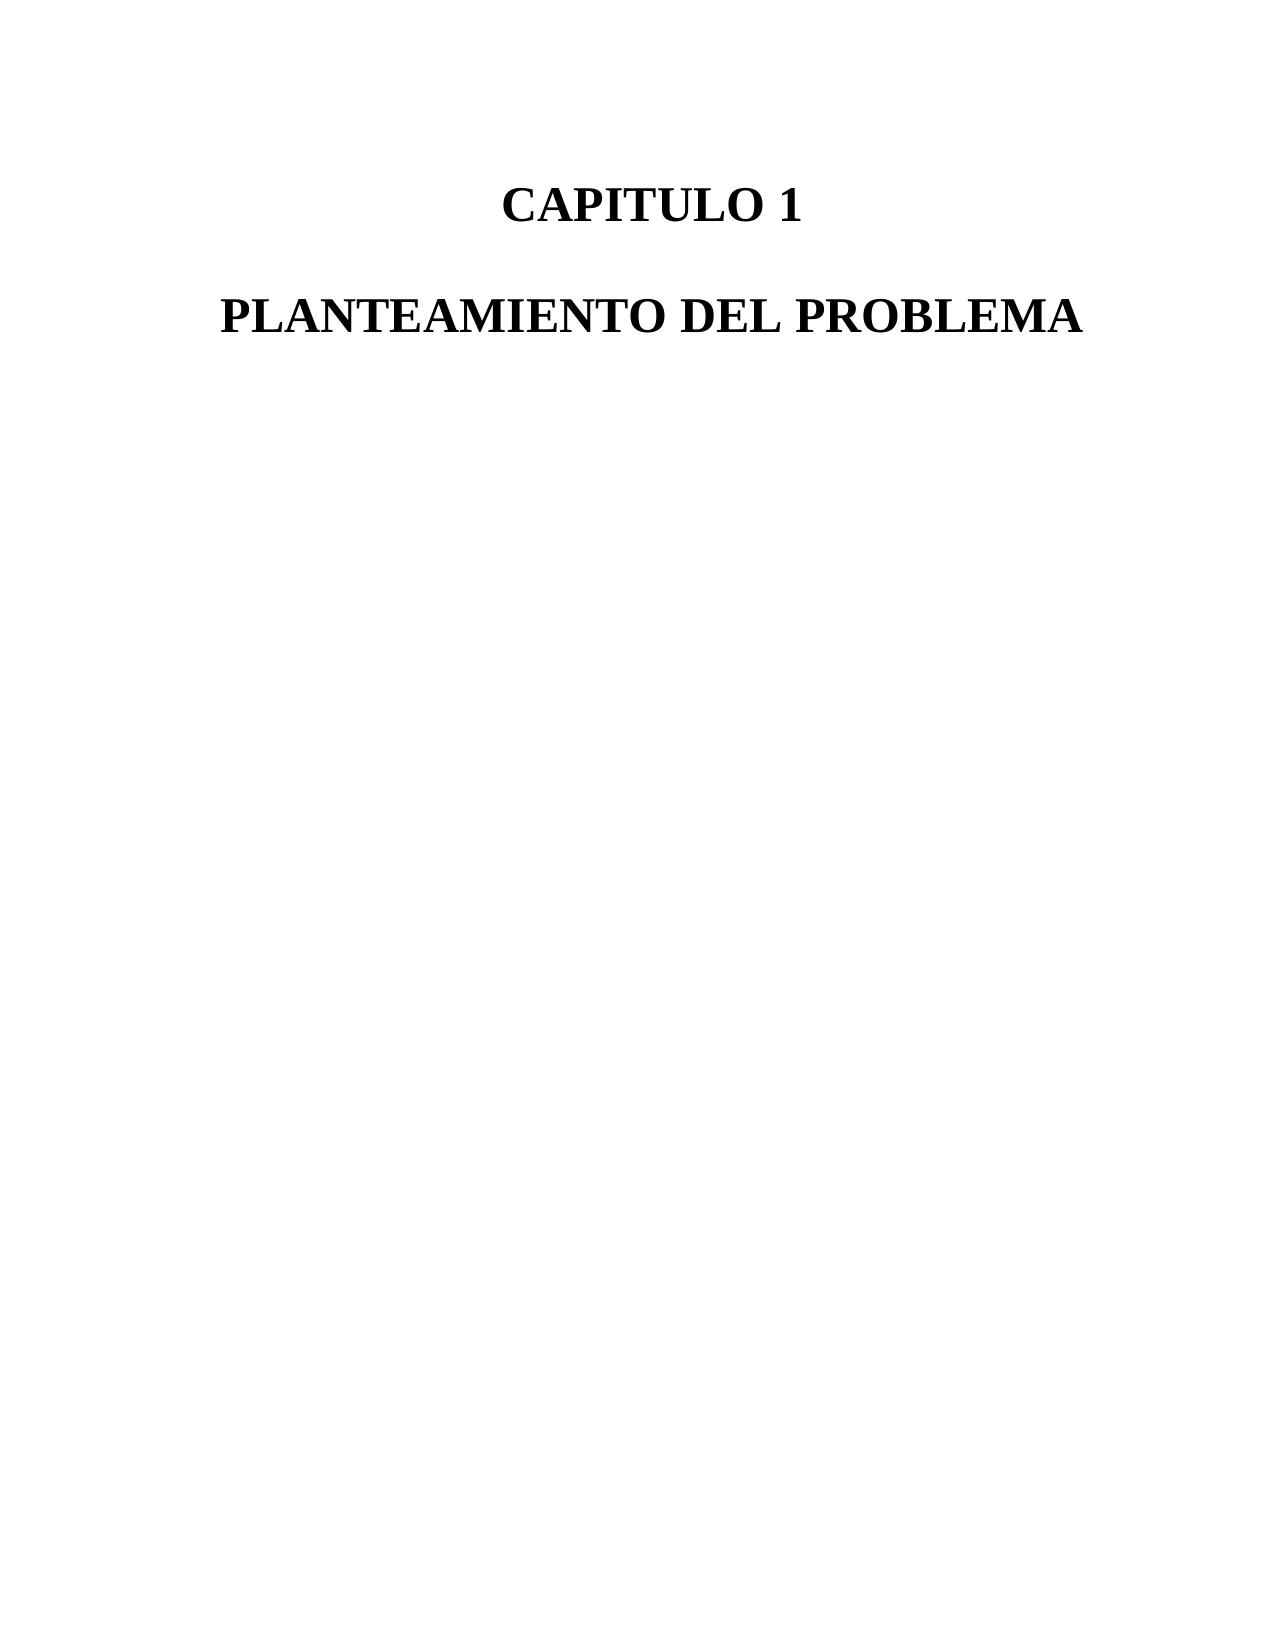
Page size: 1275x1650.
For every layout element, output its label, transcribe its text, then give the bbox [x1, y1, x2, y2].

text PLANTEAMIENTO DEL PROBLEMA [150, 286, 1125, 344]
text CAPITULO 1 [150, 175, 1125, 232]
